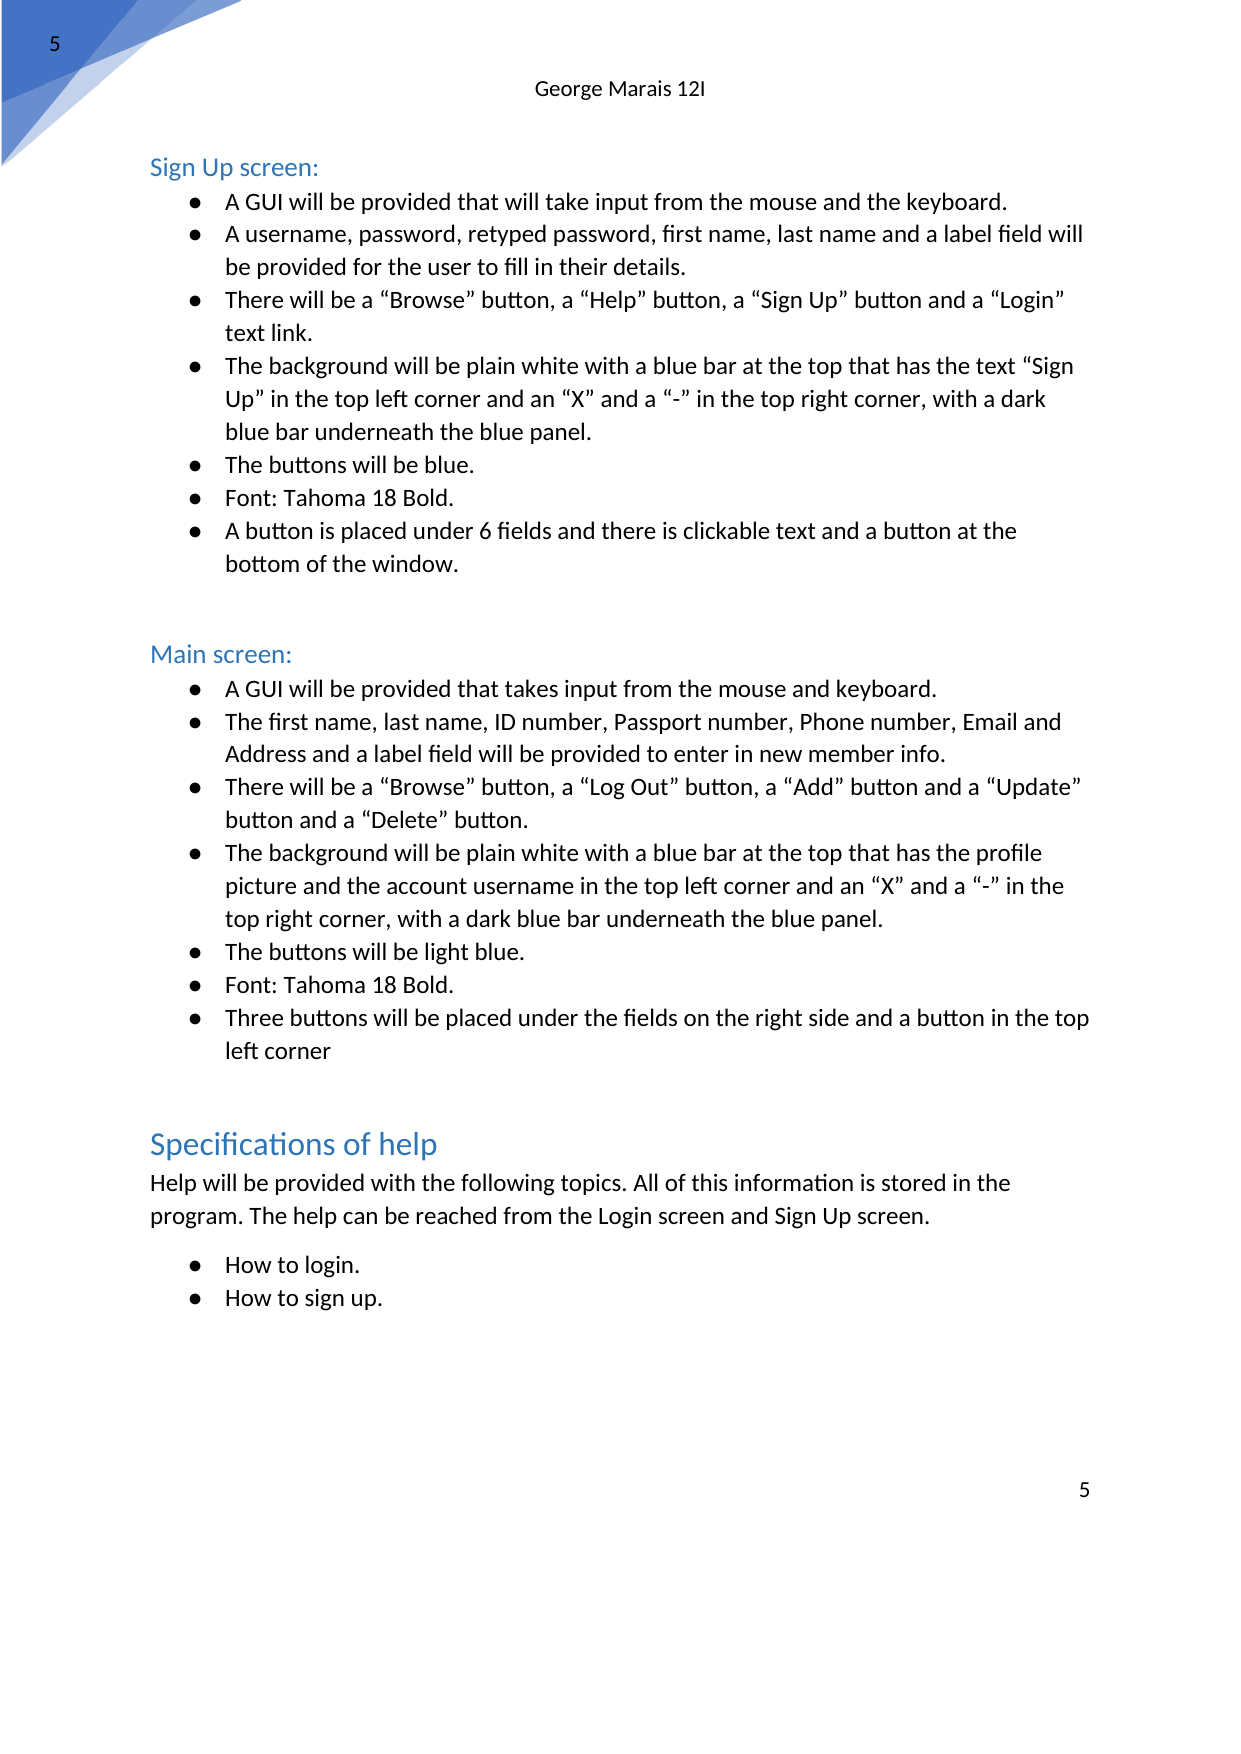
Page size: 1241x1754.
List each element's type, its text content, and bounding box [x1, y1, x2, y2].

list Font: Tahoma 18 Bold. [187, 482, 1090, 512]
subtitle Sign Up screen: [150, 150, 1090, 183]
list There will be a “Browse” button, a “Log Out” button, a “Add” button and a “Update” button and a “Delete” button. [187, 771, 1090, 835]
list Three buttons will be placed under the fields on the right side and a button in the top left corner [187, 1002, 1090, 1065]
list Font: Tahoma 18 Bold. [187, 969, 1090, 999]
list The background will be plain white with a blue bar at the top that has the text “Sign Up” in the top left corner and an “X” and a “-” in the top right corner, with a dark blue bar underneath the blue panel. [187, 350, 1090, 447]
subtitle Main screen: [150, 637, 1090, 670]
subtitle Specifications of help [150, 1123, 1090, 1164]
text Help will be provided with the following topics. All of this information is stored in the program. The help can be reached from the Login screen and Sign Up screen. [150, 1167, 1090, 1230]
list A button is placed under 6 fields and there is clickable text and a button at the bottom of the window. [187, 515, 1090, 578]
list A GUI will be provided that will take input from the mouse and the keyboard. [187, 186, 1090, 216]
list The background will be plain white with a blue bar at the top that has the profile picture and the account username in the top left corner and an “X” and a “-” in the top right corner, with a dark blue bar underneath the blue panel. [187, 837, 1090, 934]
list There will be a “Browse” button, a “Help” button, a “Sign Up” button and a “Login” text link. [187, 284, 1090, 348]
list How to sign up. [187, 1282, 1090, 1313]
picture [1, 0, 244, 168]
list How to login. [187, 1249, 1090, 1280]
list The first name, last name, ID number, Passport number, Phone number, Email and Address and a label field will be provided to enter in new member info. [187, 706, 1090, 769]
list The buttons will be blue. [187, 449, 1090, 479]
list The buttons will be light blue. [187, 936, 1090, 967]
list A GUI will be provided that takes input from the mouse and keyboard. [187, 673, 1090, 703]
list A username, password, retyped password, first name, last name and a label field will be provided for the user to fill in their details. [187, 218, 1090, 282]
